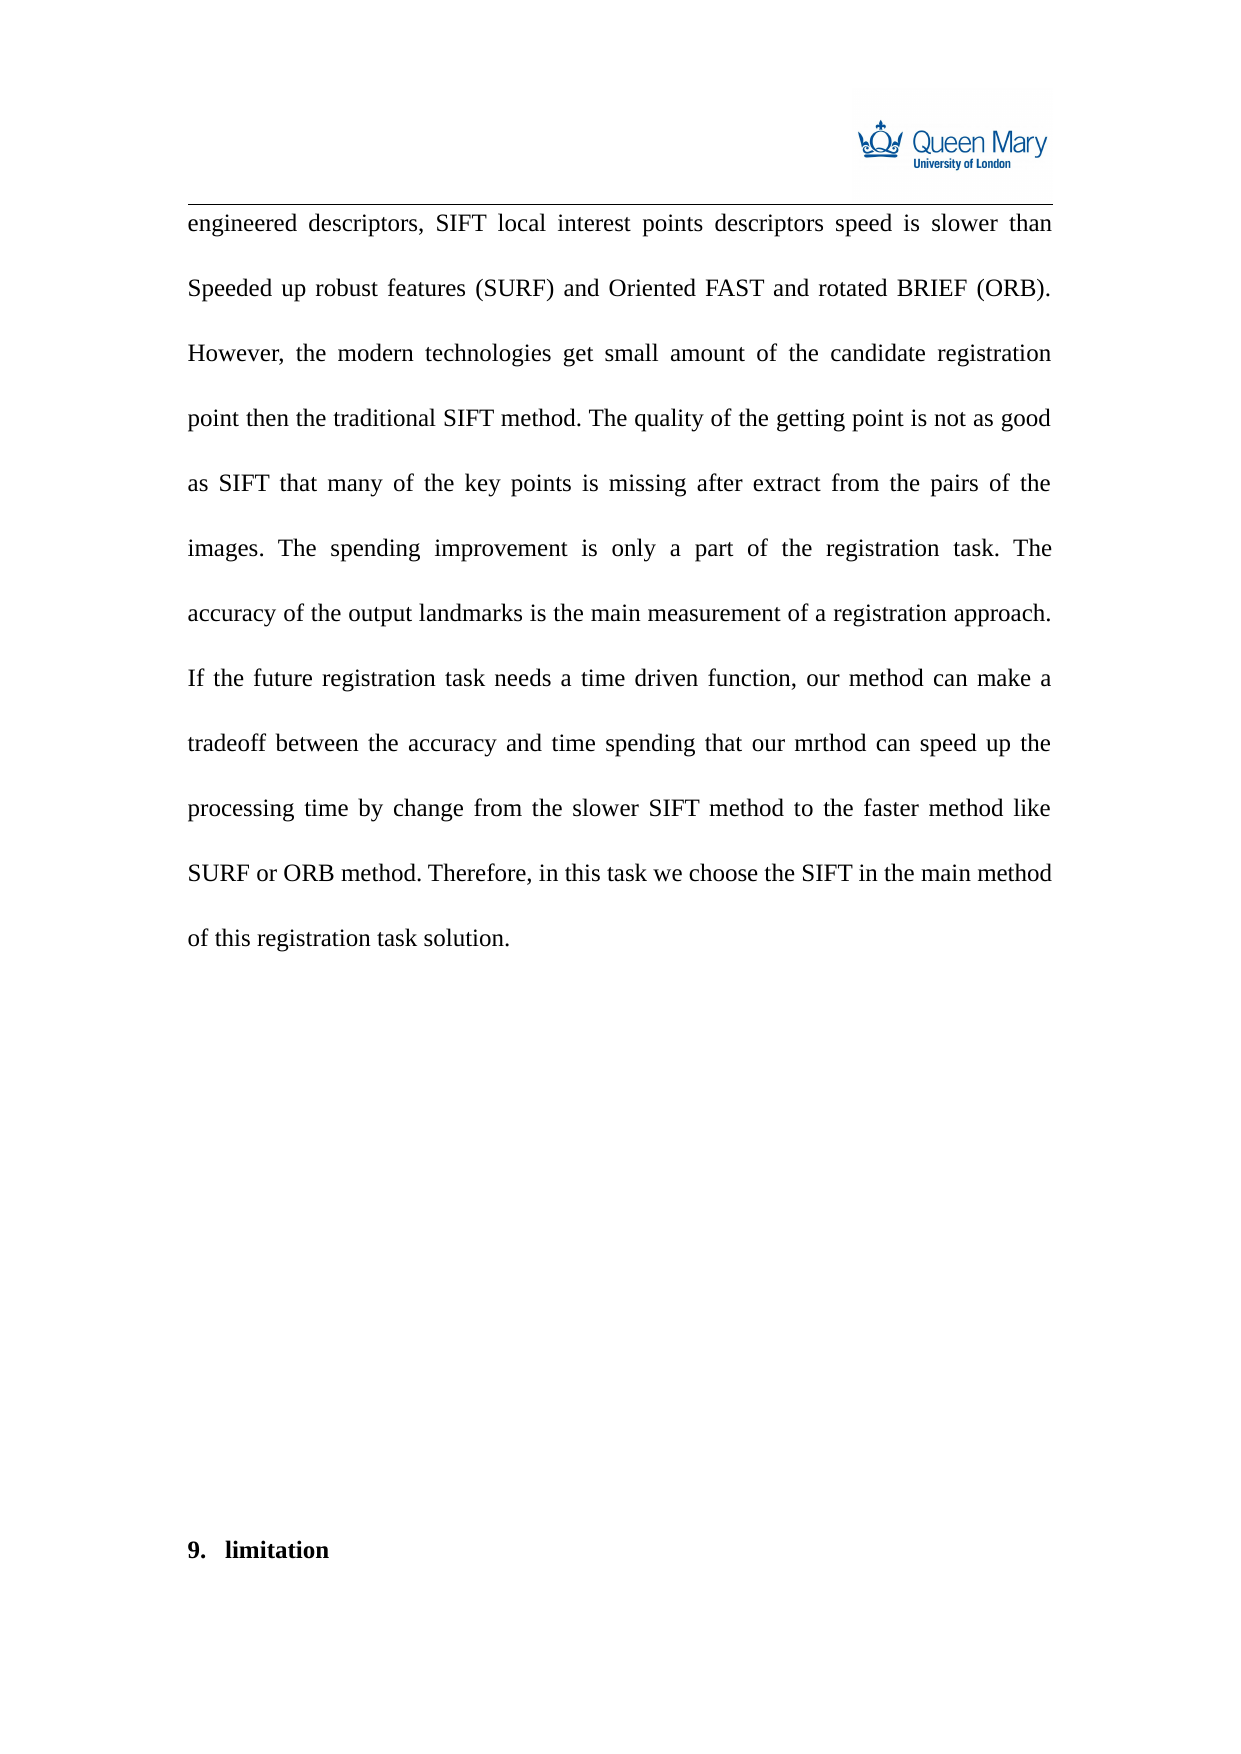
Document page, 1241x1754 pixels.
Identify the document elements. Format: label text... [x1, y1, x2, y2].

subtitle limitation [187, 1533, 1053, 1566]
picture [852, 88, 1053, 202]
